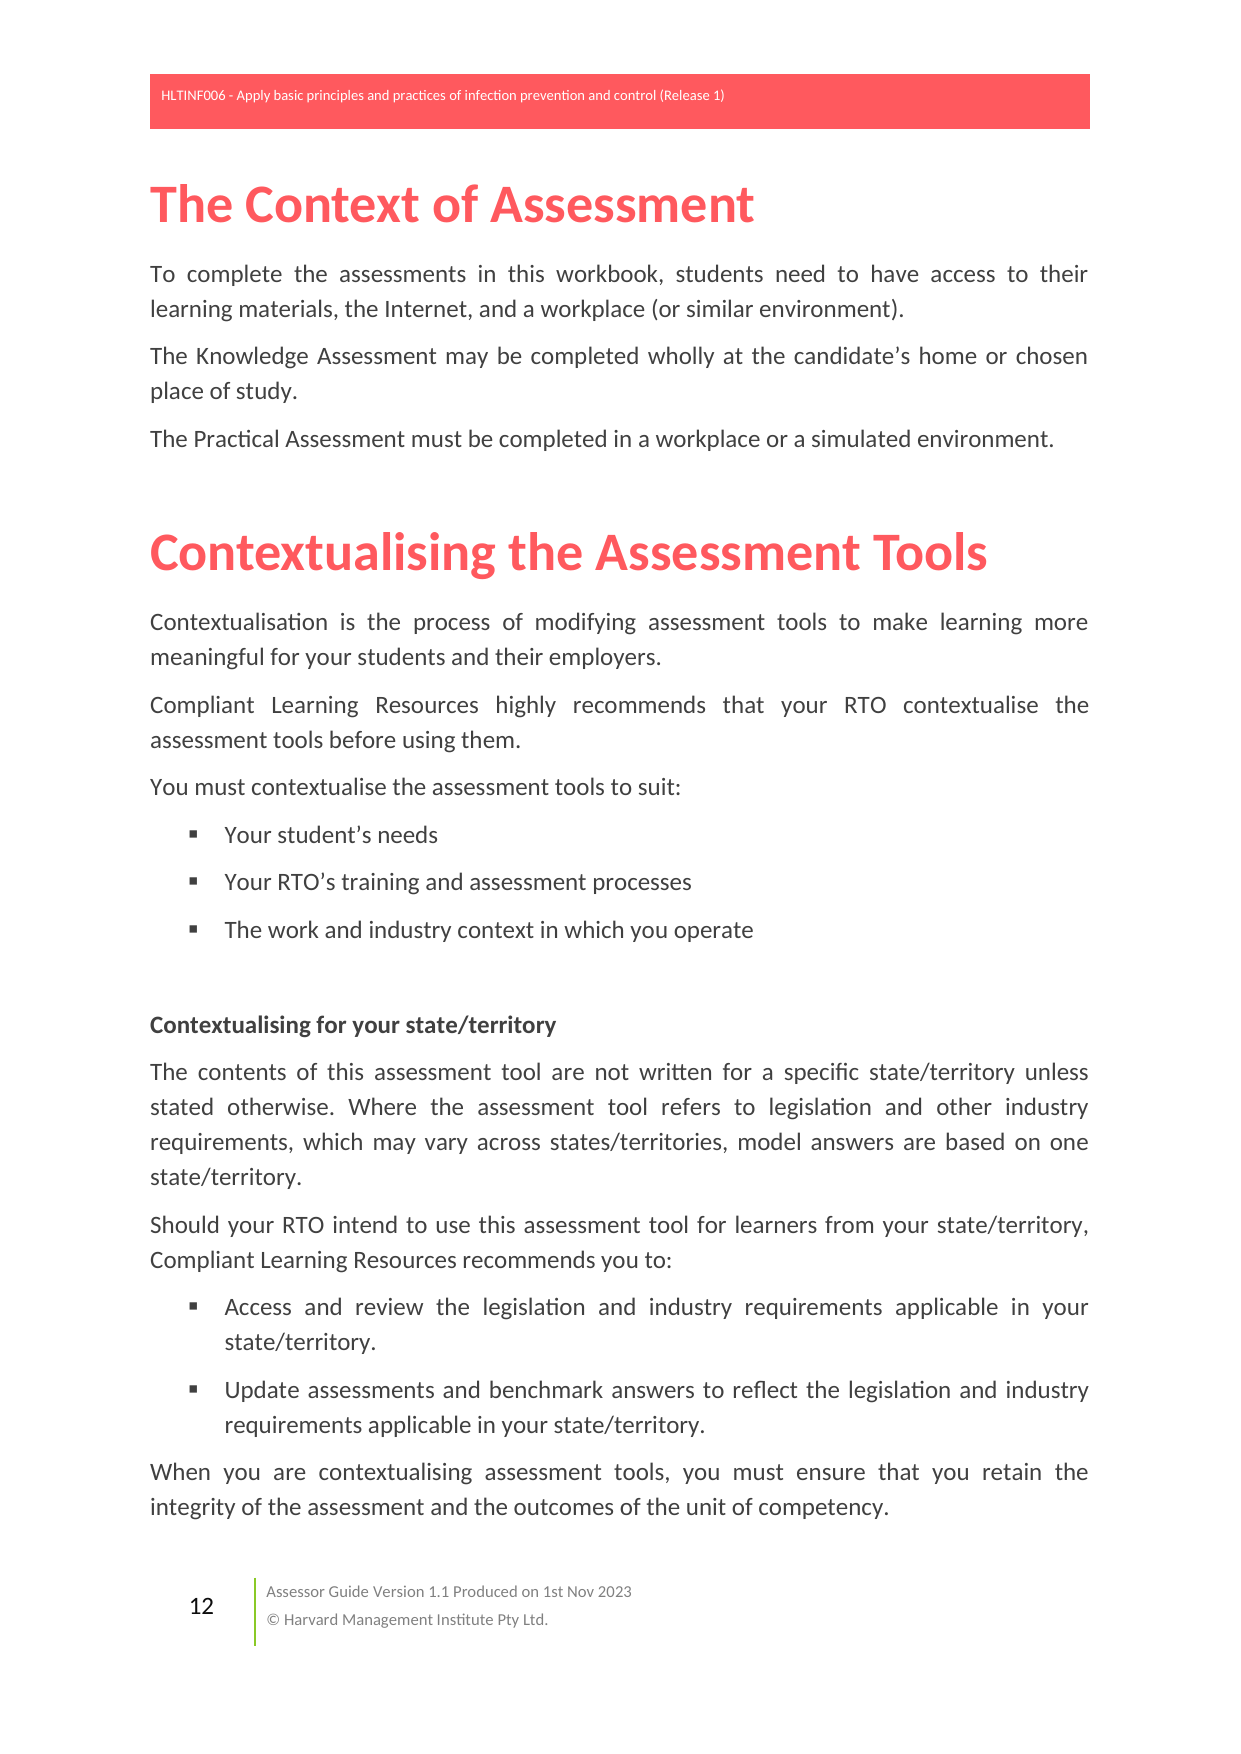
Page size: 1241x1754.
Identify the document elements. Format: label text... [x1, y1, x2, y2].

text The Knowledge Assessment may be completed wholly at the candidate’s home or chosen place of study. [150, 340, 1090, 406]
text When you are contextualising assessment tools, you must ensure that you retain the integrity of the assessment and the outcomes of the unit of competency. [150, 1456, 1090, 1522]
text You must contextualise the assessment tools to suit: [150, 771, 1090, 802]
text To complete the assessments in this workbook, students need to have access to their learning materials, the Internet, and a workplace (or similar environment). [150, 258, 1090, 323]
text The contents of this assessment tool are not written for a specific state/territory unless stated otherwise. Where the assessment tool refers to legislation and other industry requirements, which may vary across states/territories, model answers are based on one state/territory. [150, 1056, 1090, 1192]
text Compliant Learning Resources highly recommends that your RTO contextualise the assessment tools before using them. [150, 689, 1090, 754]
text Contextualisation is the process of modifying assessment tools to make learning more meaningful for your students and their employers. [150, 606, 1090, 672]
list The work and industry context in which you operate [187, 914, 1090, 944]
list Access and review the legislation and industry requirements applicable in your state/territory. [187, 1291, 1090, 1357]
list Update assessments and benchmark answers to reflect the legislation and industry requirements applicable in your state/territory. [187, 1374, 1090, 1439]
text The Practical Assessment must be completed in a workplace or a simulated environment. [150, 423, 1090, 453]
text Should your RTO intend to use this assessment tool for learners from your state/territory, Compliant Learning Resources recommends you to: [150, 1209, 1090, 1274]
list Your student’s needs [187, 819, 1090, 849]
text Contextualising for your state/territory [150, 1009, 1090, 1039]
list Your RTO’s training and assessment processes [187, 866, 1090, 897]
subtitle Contextualising the Assessment Tools [150, 518, 1090, 584]
subtitle The Context of Assessment [150, 169, 1090, 236]
